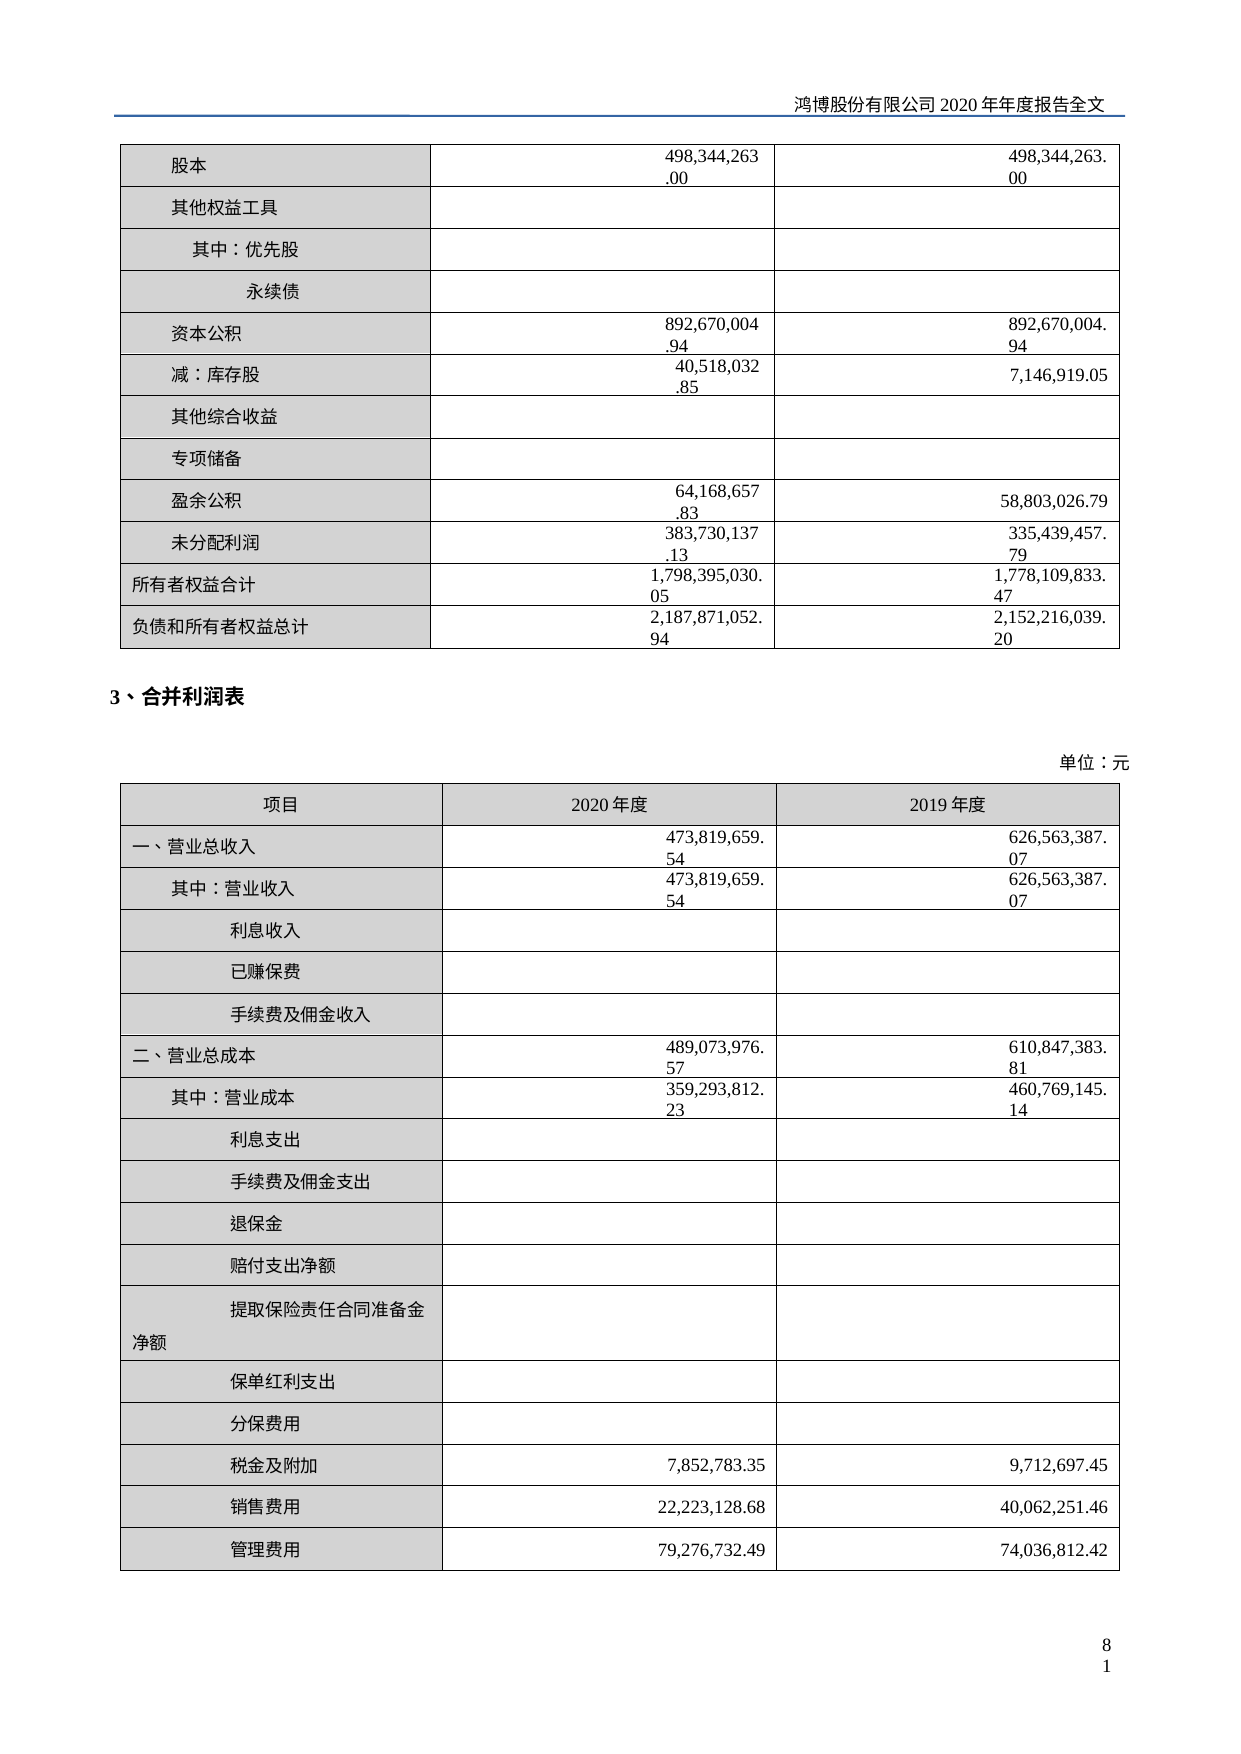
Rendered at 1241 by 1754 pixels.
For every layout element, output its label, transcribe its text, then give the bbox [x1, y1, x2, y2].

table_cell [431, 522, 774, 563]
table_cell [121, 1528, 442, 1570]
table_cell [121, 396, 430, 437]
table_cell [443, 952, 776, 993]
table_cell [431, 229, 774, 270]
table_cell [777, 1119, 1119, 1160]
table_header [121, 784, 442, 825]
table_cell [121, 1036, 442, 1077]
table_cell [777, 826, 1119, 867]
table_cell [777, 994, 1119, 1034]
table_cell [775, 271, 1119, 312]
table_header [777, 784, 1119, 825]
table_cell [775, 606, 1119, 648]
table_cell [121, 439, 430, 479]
text 单位：元 [109, 750, 1130, 774]
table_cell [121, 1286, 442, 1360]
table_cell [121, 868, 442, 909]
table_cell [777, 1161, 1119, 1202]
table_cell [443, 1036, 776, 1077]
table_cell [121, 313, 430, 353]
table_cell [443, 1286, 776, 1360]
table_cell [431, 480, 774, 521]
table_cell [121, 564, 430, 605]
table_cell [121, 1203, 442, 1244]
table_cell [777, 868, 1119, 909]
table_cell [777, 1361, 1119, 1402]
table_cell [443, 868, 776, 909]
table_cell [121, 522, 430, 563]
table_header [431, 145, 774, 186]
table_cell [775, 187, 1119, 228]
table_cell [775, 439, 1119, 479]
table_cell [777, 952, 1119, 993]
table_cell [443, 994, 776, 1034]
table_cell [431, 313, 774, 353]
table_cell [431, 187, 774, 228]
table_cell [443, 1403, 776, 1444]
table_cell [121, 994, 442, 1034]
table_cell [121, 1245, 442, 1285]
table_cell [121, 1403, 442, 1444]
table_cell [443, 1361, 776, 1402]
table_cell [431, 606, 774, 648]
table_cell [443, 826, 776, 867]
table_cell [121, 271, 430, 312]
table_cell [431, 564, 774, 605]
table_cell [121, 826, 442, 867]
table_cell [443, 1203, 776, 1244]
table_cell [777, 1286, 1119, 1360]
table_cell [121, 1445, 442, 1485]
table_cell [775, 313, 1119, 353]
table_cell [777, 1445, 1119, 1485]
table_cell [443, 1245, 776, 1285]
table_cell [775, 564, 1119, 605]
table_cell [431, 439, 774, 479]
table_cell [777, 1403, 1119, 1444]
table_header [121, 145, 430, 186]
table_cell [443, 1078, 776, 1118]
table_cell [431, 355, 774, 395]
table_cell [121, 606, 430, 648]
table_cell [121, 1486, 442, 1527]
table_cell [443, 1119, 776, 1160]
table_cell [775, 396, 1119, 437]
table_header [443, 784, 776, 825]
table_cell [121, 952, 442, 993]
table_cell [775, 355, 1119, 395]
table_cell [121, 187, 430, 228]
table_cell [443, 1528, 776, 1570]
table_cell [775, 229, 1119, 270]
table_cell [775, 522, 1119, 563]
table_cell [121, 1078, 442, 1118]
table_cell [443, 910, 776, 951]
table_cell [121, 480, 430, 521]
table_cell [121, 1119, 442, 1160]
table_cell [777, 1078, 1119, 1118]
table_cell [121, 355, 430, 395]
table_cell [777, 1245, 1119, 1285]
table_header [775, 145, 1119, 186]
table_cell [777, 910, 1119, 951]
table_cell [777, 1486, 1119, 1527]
text 3、合并利润表 [109, 682, 1130, 711]
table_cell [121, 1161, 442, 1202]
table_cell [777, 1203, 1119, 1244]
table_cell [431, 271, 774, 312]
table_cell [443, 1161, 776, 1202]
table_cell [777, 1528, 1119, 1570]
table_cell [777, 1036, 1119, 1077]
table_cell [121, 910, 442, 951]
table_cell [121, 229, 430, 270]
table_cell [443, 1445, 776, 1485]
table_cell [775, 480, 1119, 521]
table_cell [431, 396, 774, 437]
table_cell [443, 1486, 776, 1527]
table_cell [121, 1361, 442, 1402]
